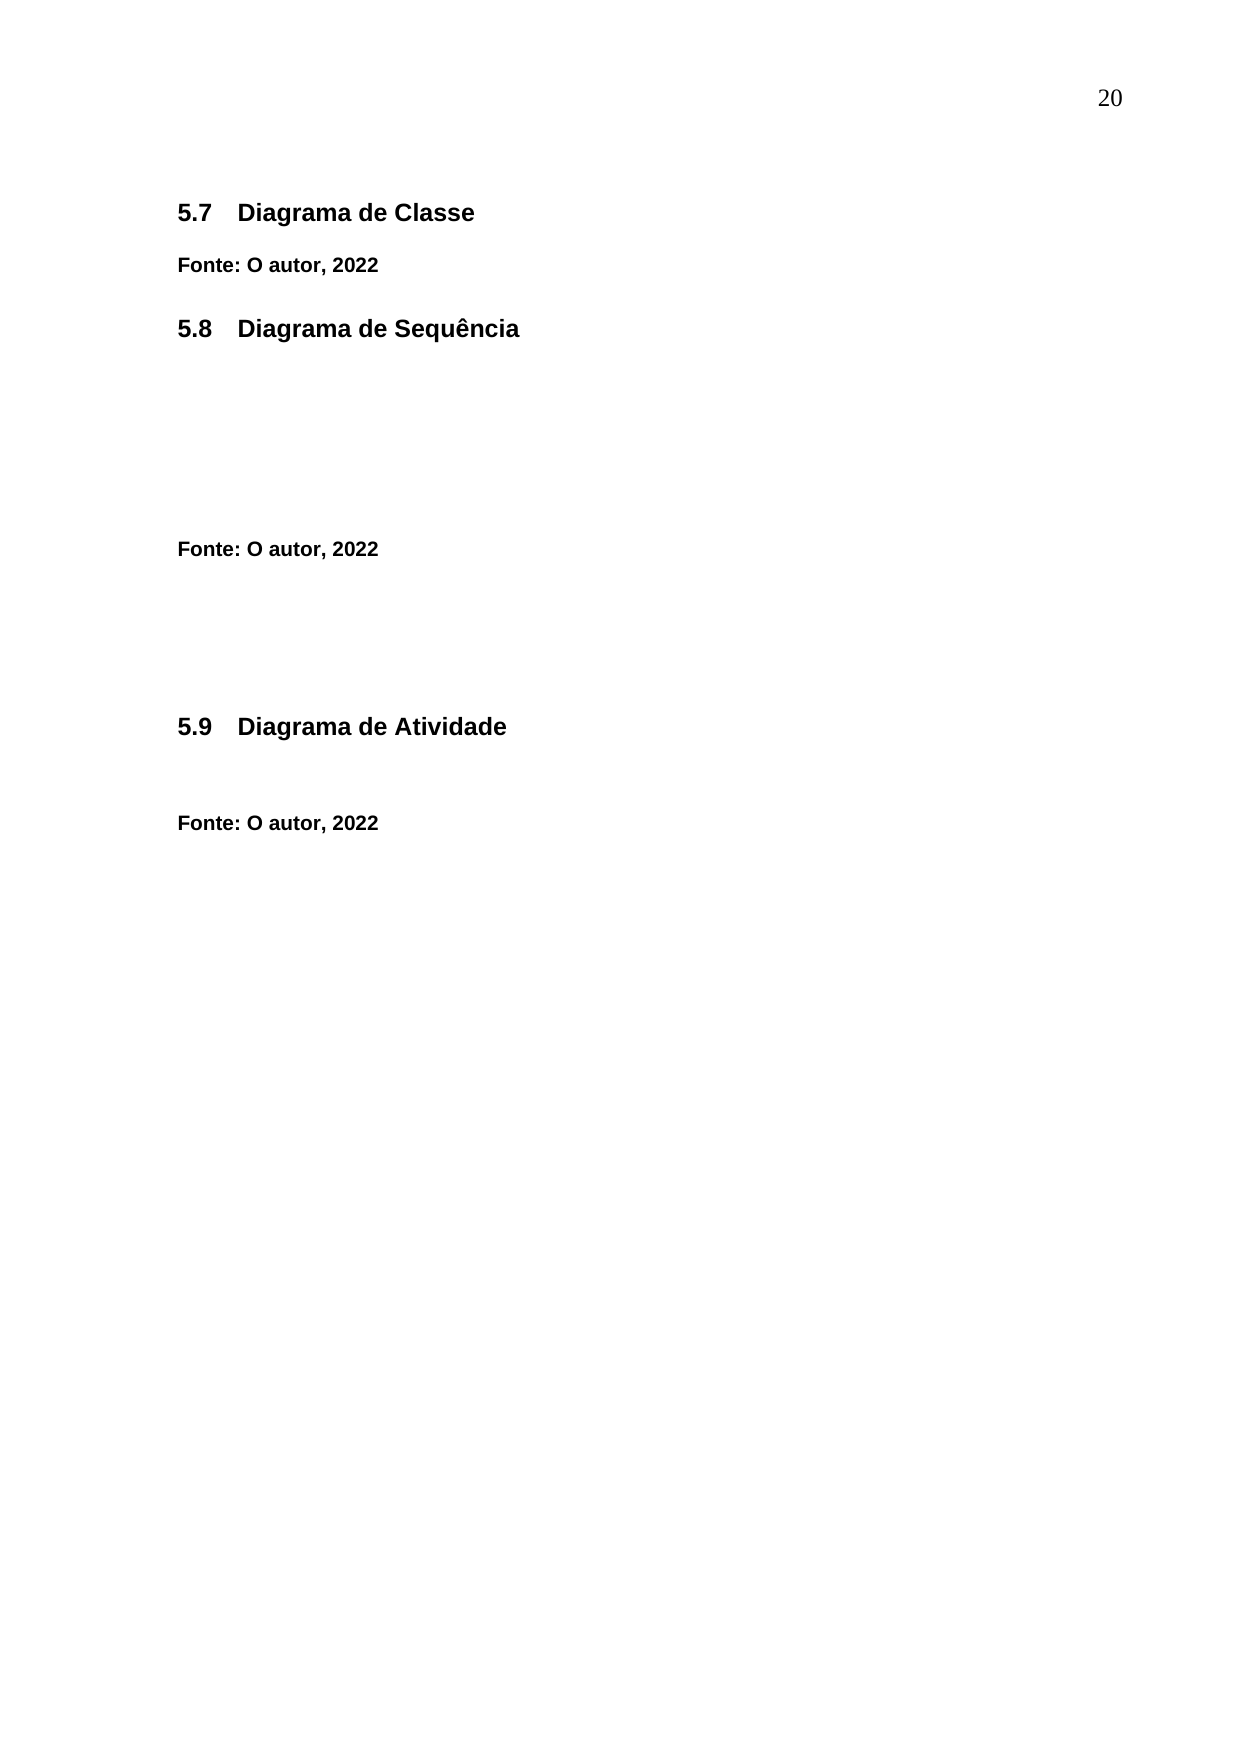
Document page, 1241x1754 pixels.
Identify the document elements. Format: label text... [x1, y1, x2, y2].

text Fonte: O autor, 2022 [177, 537, 1122, 561]
subtitle Diagrama de Sequência [177, 314, 1122, 342]
subtitle Diagrama de Classe [177, 198, 1122, 226]
text Fonte: O autor, 2022 [177, 253, 1122, 277]
subtitle Diagrama de Atividade [177, 712, 1122, 741]
text Fonte: O autor, 2022 [177, 811, 1122, 835]
